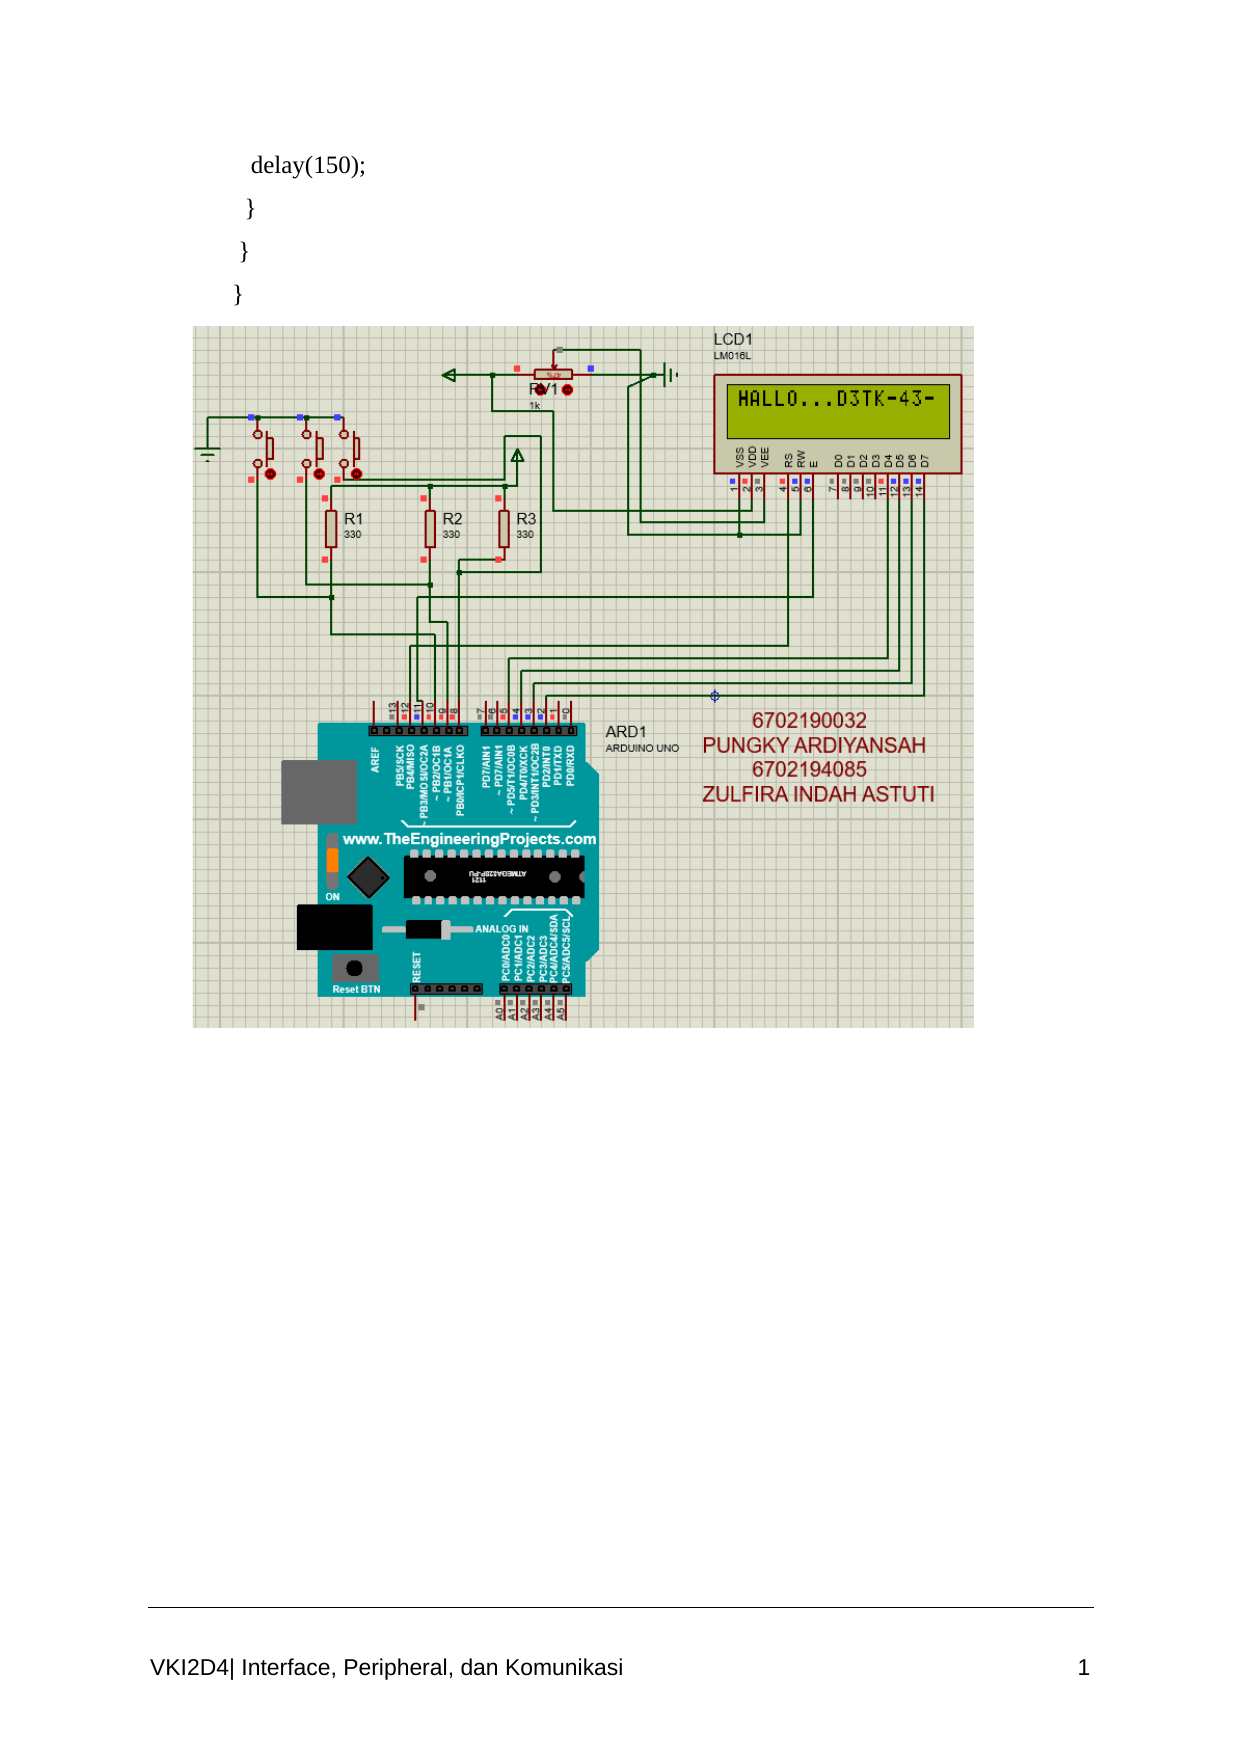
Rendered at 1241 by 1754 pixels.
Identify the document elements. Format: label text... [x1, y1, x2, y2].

list } [232, 236, 1090, 265]
list delay(150); [232, 150, 1090, 179]
list } [232, 279, 1090, 308]
picture [192, 326, 974, 1028]
list } [232, 193, 1090, 222]
